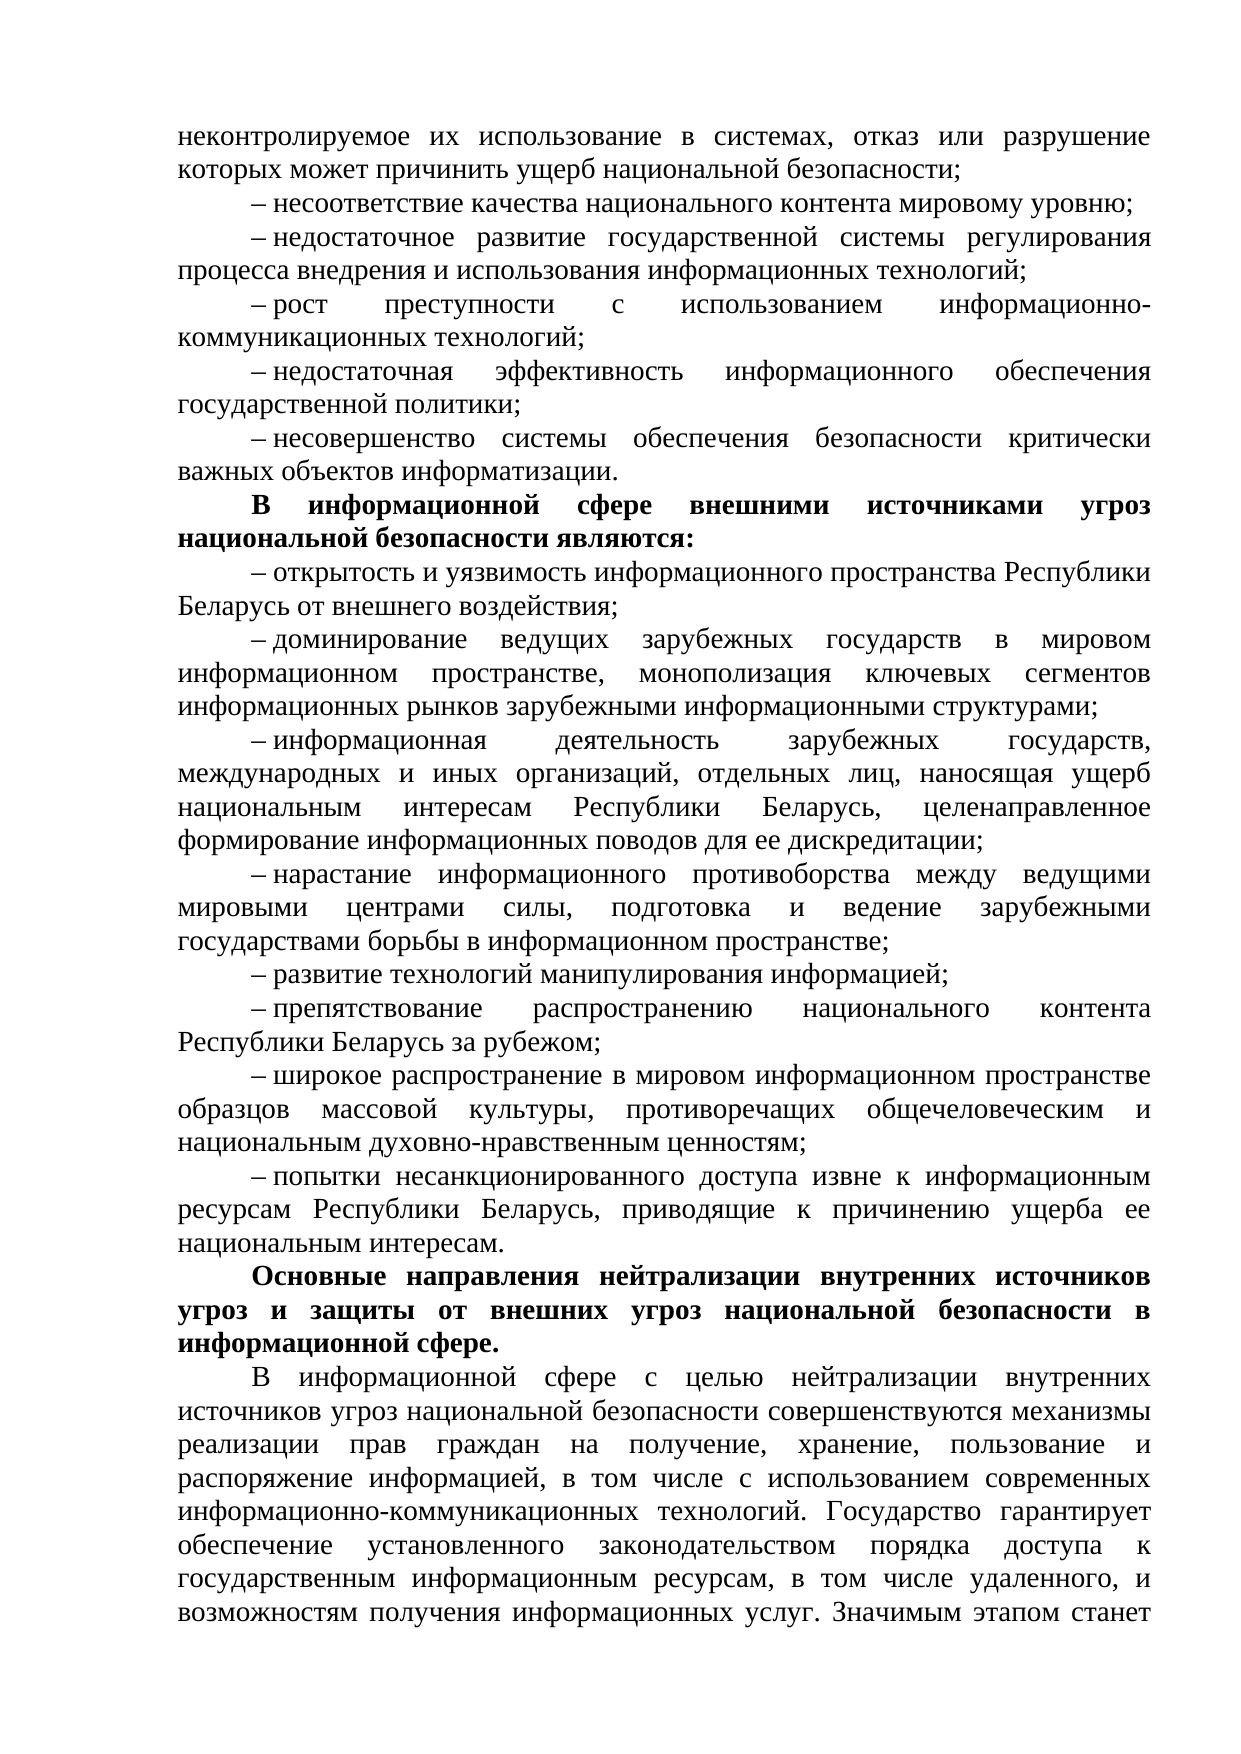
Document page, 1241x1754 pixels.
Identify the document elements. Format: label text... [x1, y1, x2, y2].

list препятствование распространению национального контента Республики Беларусь за рубежом; [177, 990, 1152, 1057]
list несоответствие качества национального контента мировому уровню; [177, 185, 1152, 219]
list доминирование ведущих зарубежных государств в мировом информационном пространстве, монополизация ключевых сегментов информационных рынков зарубежными информационными структурами; [177, 621, 1152, 722]
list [177, 118, 1152, 185]
list рост преступности с использованием информационно-коммуникационных технологий; [177, 286, 1152, 353]
list недостаточная эффективность информационного обеспечения государственной политики; [177, 353, 1152, 420]
list несовершенство системы обеспечения безопасности критически важных объектов информатизации. [177, 420, 1152, 487]
text В информационной сфере внешними источниками угроз национальной безопасности являются: [177, 487, 1152, 554]
list нарастание информационного противоборства между ведущими мировыми центрами силы, подготовка и ведение зарубежными государствами борьбы в информационном пространстве; [177, 856, 1152, 957]
list попытки несанкционированного доступа извне к информационным ресурсам Республики Беларусь, приводящие к причинению ущерба ее национальным интересам. [177, 1158, 1152, 1258]
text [177, 1359, 1152, 1627]
list недостаточное развитие государственной системы регулирования процесса внедрения и использования информационных технологий; [177, 219, 1152, 286]
list развитие технологий манипулирования информацией; [177, 957, 1152, 990]
text Основные направления нейтрализации внутренних источников угроз и защиты от внешних угроз национальной безопасности в информационной сфере. [177, 1258, 1152, 1359]
list широкое распространение в мировом информационном пространстве образцов массовой культуры, противоречащих общечеловеческим и национальным духовно-нравственным ценностям; [177, 1057, 1152, 1158]
list информационная деятельность зарубежных государств, международных и иных организаций, отдельных лиц, наносящая ущерб национальным интересам Республики Беларусь, целенаправленное формирование информационных поводов для ее дискредитации; [177, 722, 1152, 856]
list открытость и уязвимость информационного пространства Республики Беларусь от внешнего воздействия; [177, 554, 1152, 621]
